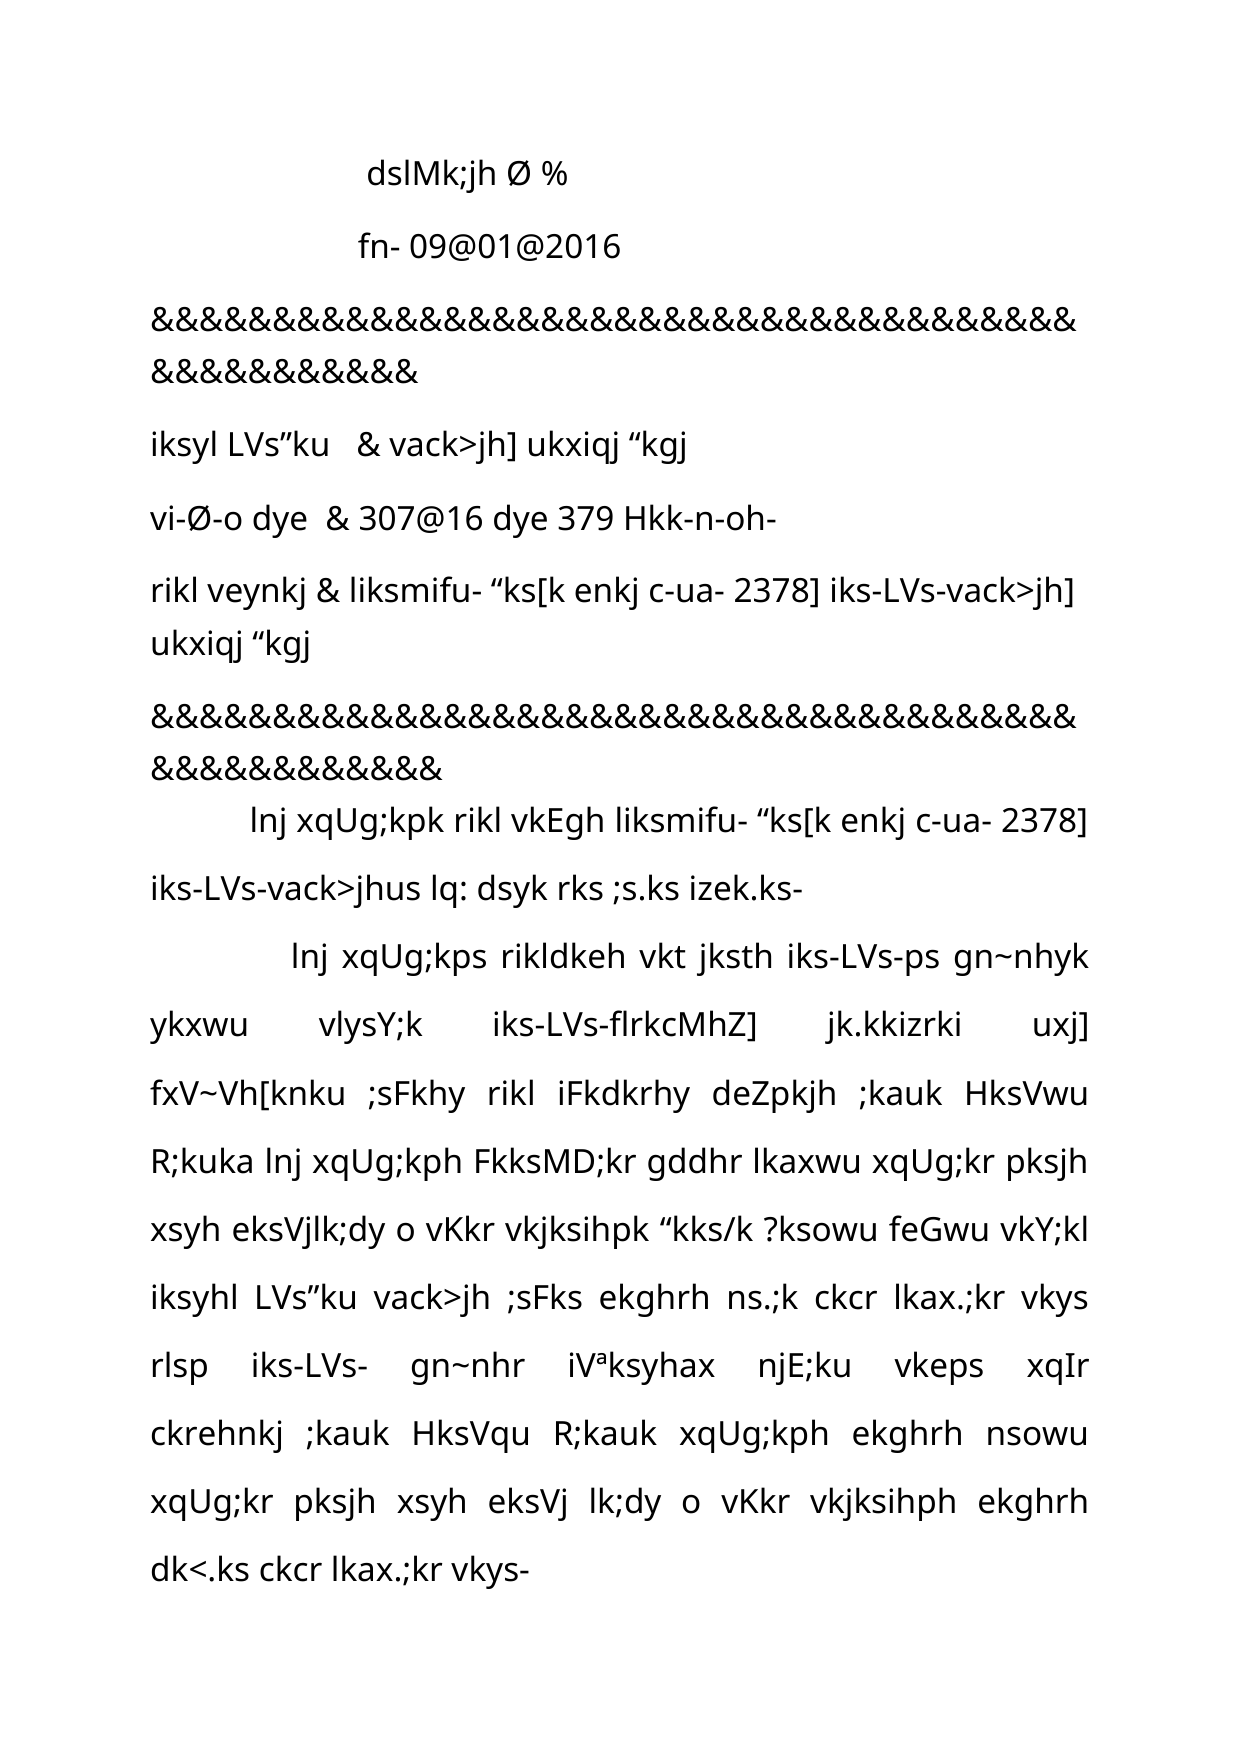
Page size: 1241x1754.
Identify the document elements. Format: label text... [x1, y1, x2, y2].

text rikl veynkj & liksmifu- “ks[k enkj c-ua- 2378] iks-LVs-vack>jh] ukxiqj “kgj [150, 567, 1090, 665]
text &&&&&&&&&&&&&&&&&&&&&&&&&&&&&&&&&&&&&&&&&&&&&&&&& [150, 296, 1090, 394]
text fn- 09@01@2016 [150, 223, 1090, 268]
text dslMk;jh Ø % [150, 150, 1090, 195]
text iksyl LVs”ku & vack>jh] ukxiqj “kgj [150, 421, 1090, 467]
text lnj xqUg;kps rikldkeh vkt jksth iks-LVs-ps gn~nhyk ykxwu vlysY;k iks-LVs-flrkcMhZ] jk.kkizrki uxj] fxV~Vh[knku ;sFkhy rikl iFkdkrhy deZpkjh ;kauk HksVwu R;kuka lnj xqUg;kph FkksMD;kr gddhr lkaxwu xqUg;kr pksjh xsyh eksVjlk;dy o vKkr vkjksihpk “kks/k ?ksowu feGwu vkY;kl iksyhl LVs”ku vack>jh ;sFks ekghrh ns.;k ckcr lkax.;kr vkys rlsp iks-LVs- gn~nhr iVªksyhax njE;ku vkeps xqIr ckrehnkj ;kauk HksVqu R;kauk xqUg;kph ekghrh nsowu xqUg;kr pksjh xsyh eksVj lk;dy o vKkr vkjksihph ekghrh dk<.ks ckcr lkax.;kr vkys- [150, 933, 1090, 1592]
text &&&&&&&&&&&&&&&&&&&&&&&&&&&&&&&&&&&&&&&&&&&&&&&&&& [150, 692, 1090, 790]
text lnj xqUg;kpk rikl vkEgh liksmifu- “ks[k enkj c-ua- 2378] iks-LVs-vack>jhus lq: dsyk rks ;s.ks izek.ks- [150, 797, 1090, 910]
text vi-Ø-o dye & 307@16 dye 379 Hkk-n-oh- [150, 494, 1090, 540]
